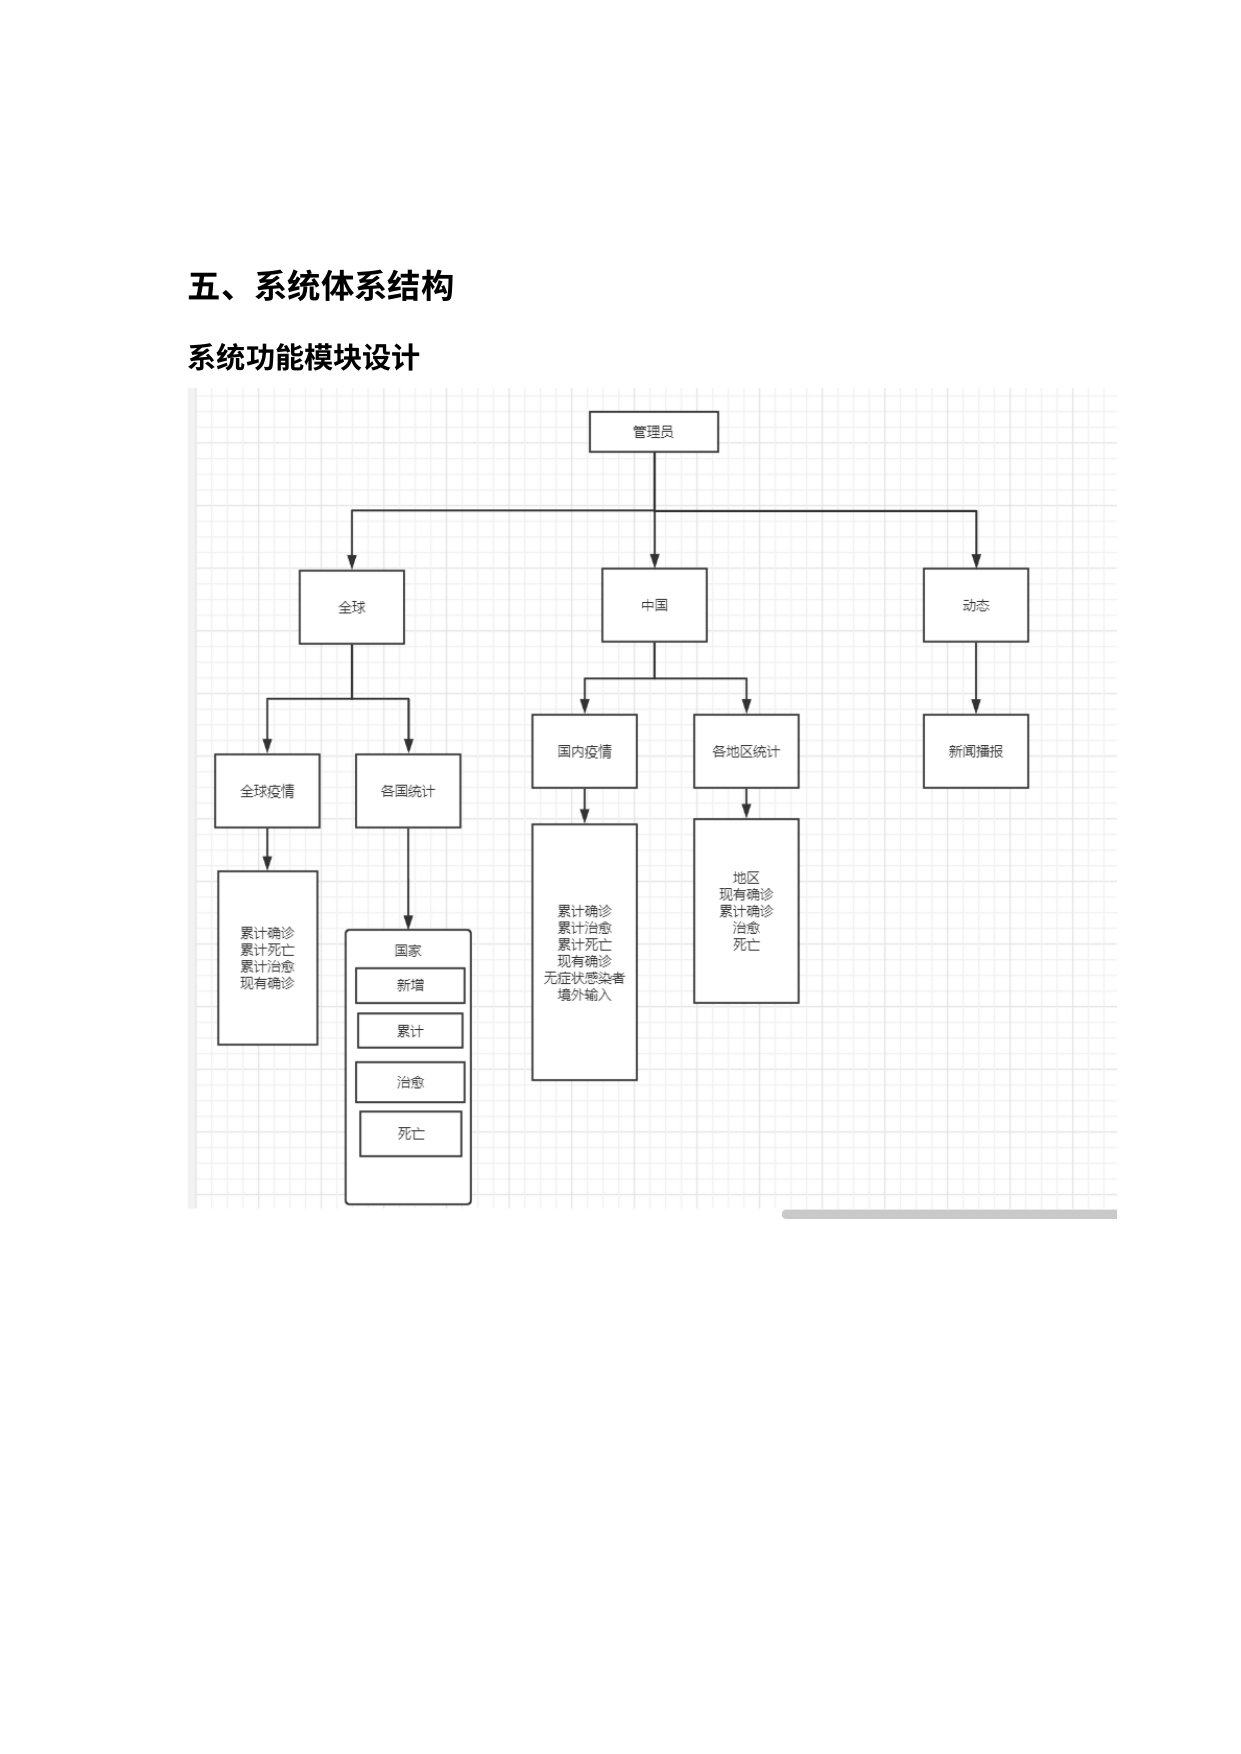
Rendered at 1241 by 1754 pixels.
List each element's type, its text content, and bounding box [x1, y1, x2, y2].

picture [187, 388, 1117, 1219]
text 系统功能模块设计 [187, 323, 1053, 388]
subtitle 五、系统体系结构 [187, 252, 1053, 317]
